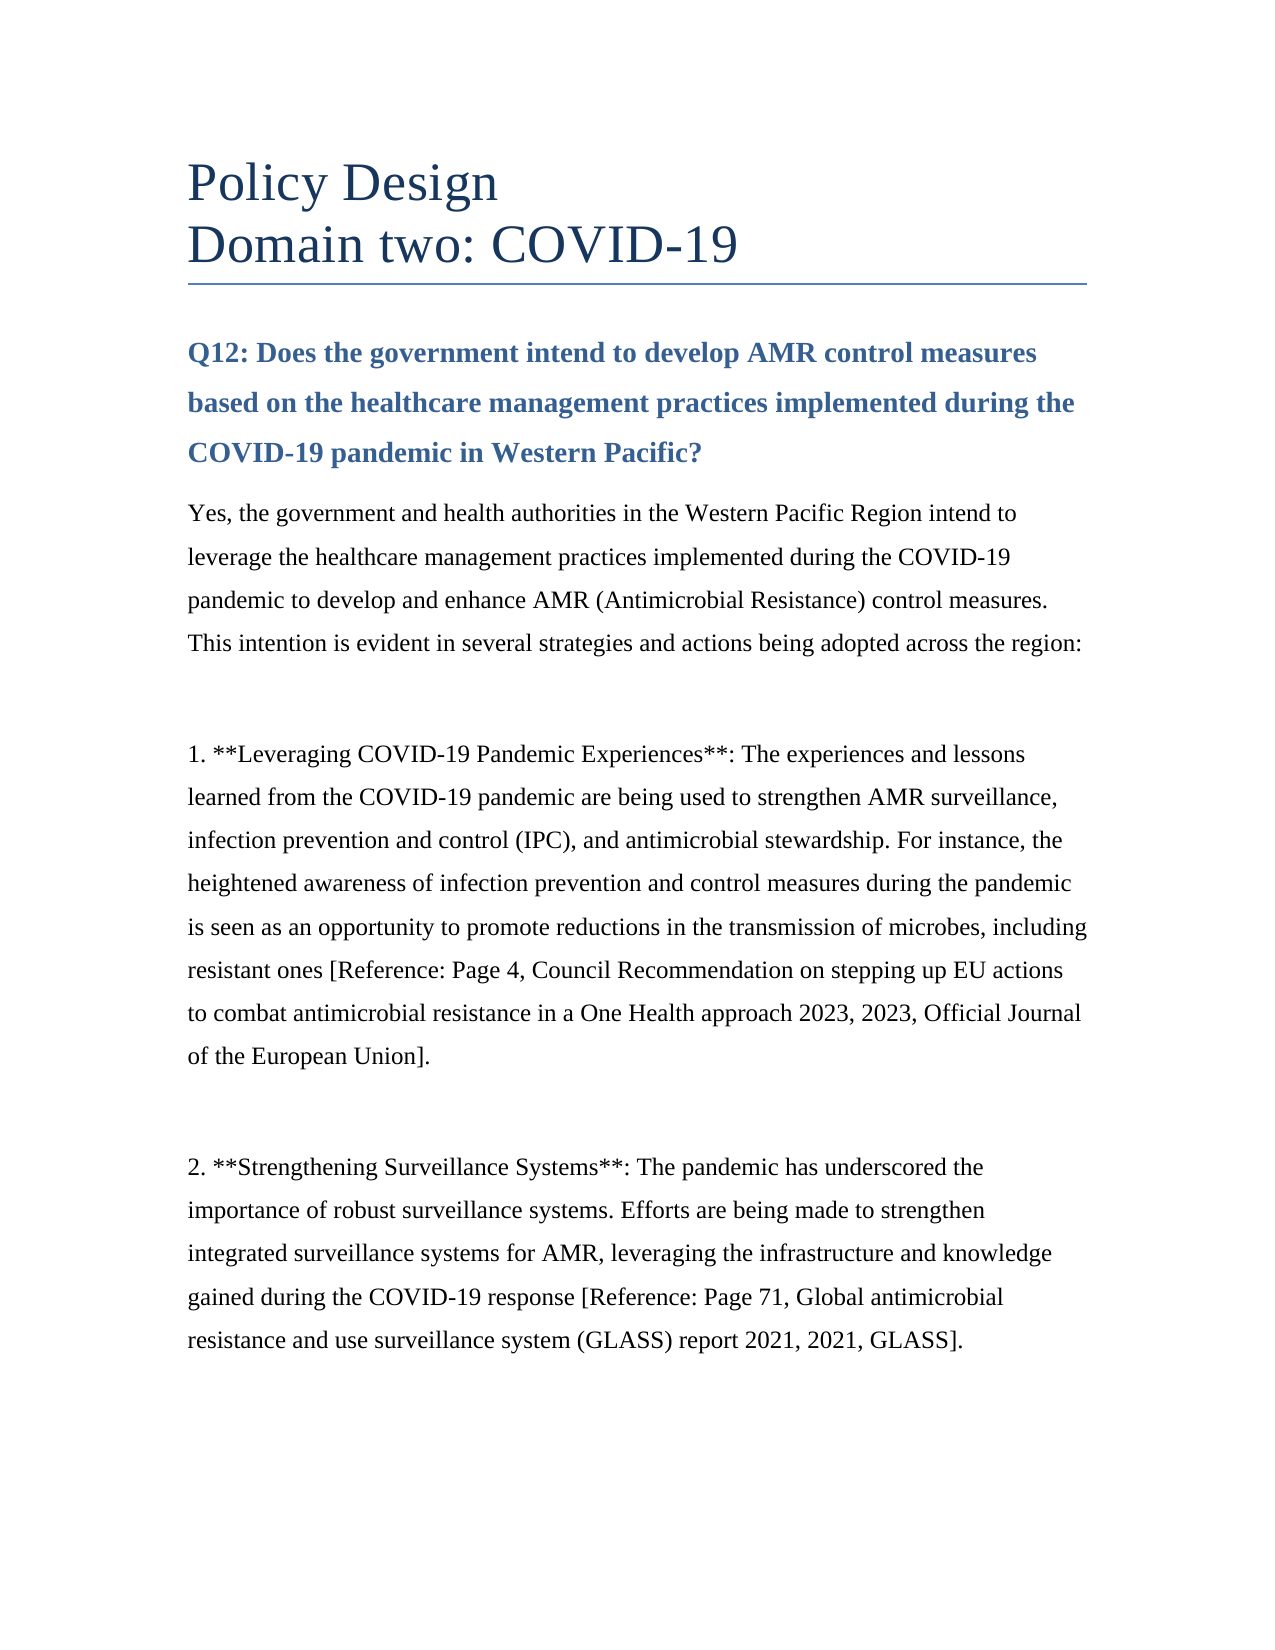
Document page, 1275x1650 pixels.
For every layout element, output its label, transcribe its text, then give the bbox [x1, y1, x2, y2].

text 2. **Strengthening Surveillance Systems**: The pandemic has underscored the importance of robust surveillance systems. Efforts are being made to strengthen integrated surveillance systems for AMR, leveraging the infrastructure and knowledge gained during the COVID-19 response [Reference: Page 71, Global antimicrobial resistance and use surveillance system (‎GLASS)‎ report 2021, 2021, GLASS]. [187, 1152, 1087, 1353]
text 1. **Leveraging COVID-19 Pandemic Experiences**: The experiences and lessons learned from the COVID-19 pandemic are being used to strengthen AMR surveillance, infection prevention and control (IPC), and antimicrobial stewardship. For instance, the heightened awareness of infection prevention and control measures during the pandemic is seen as an opportunity to promote reductions in the transmission of microbes, including resistant ones [Reference: Page 4, Council Recommendation on stepping up EU actions to combat antimicrobial resistance in a One Health approach 2023, 2023, Official Journal of the European Union]. [187, 739, 1087, 1070]
text Yes, the government and health authorities in the Western Pacific Region intend to leverage the healthcare management practices implemented during the COVID-19 pandemic to develop and enhance AMR (Antimicrobial Resistance) control measures. This intention is evident in several strategies and actions being adopted across the region: [187, 498, 1087, 657]
title Domain two: COVID-19 [187, 212, 1087, 285]
title Policy Design [187, 150, 1087, 212]
subtitle Q12: Does the government intend to develop AMR control measures based on the healthcare management practices implemented during the COVID-19 pandemic in Western Pacific? [187, 335, 1087, 469]
